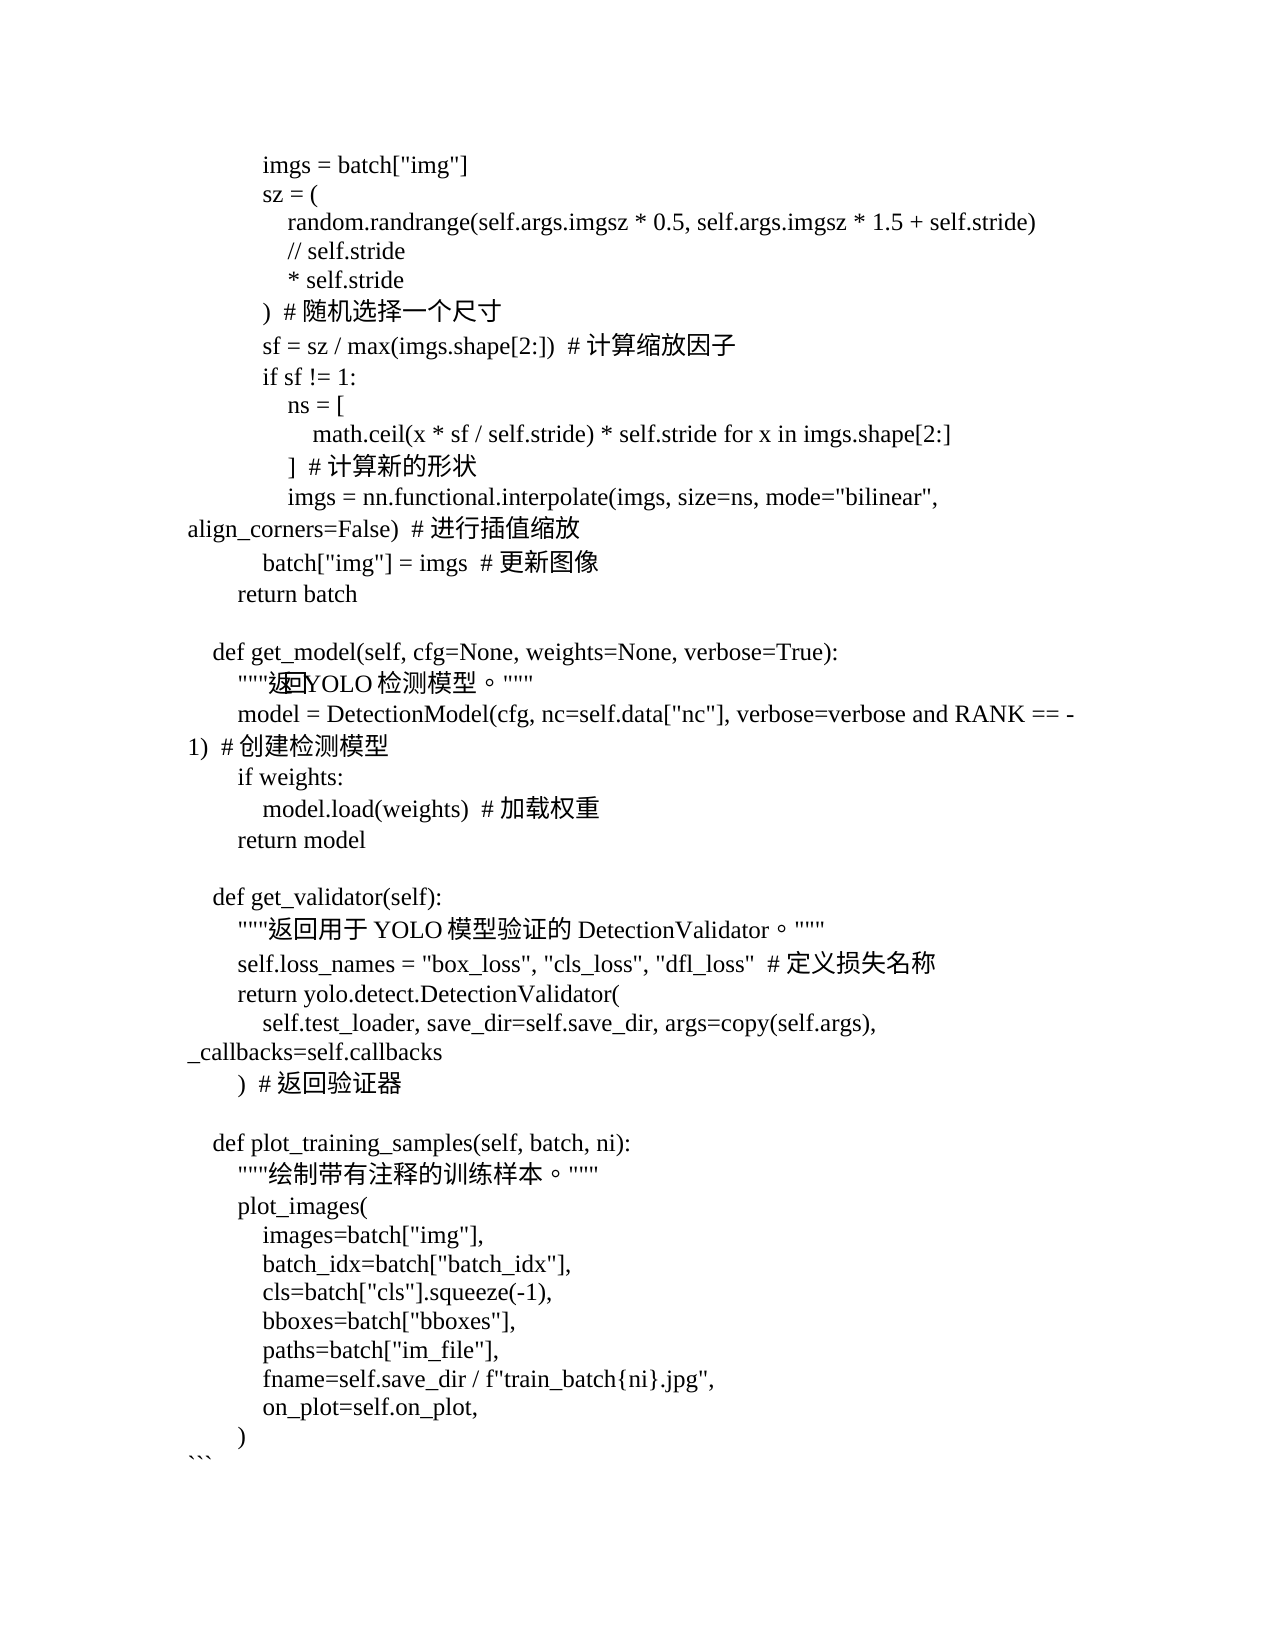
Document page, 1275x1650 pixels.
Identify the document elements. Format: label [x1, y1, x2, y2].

text [187, 150, 1087, 1479]
